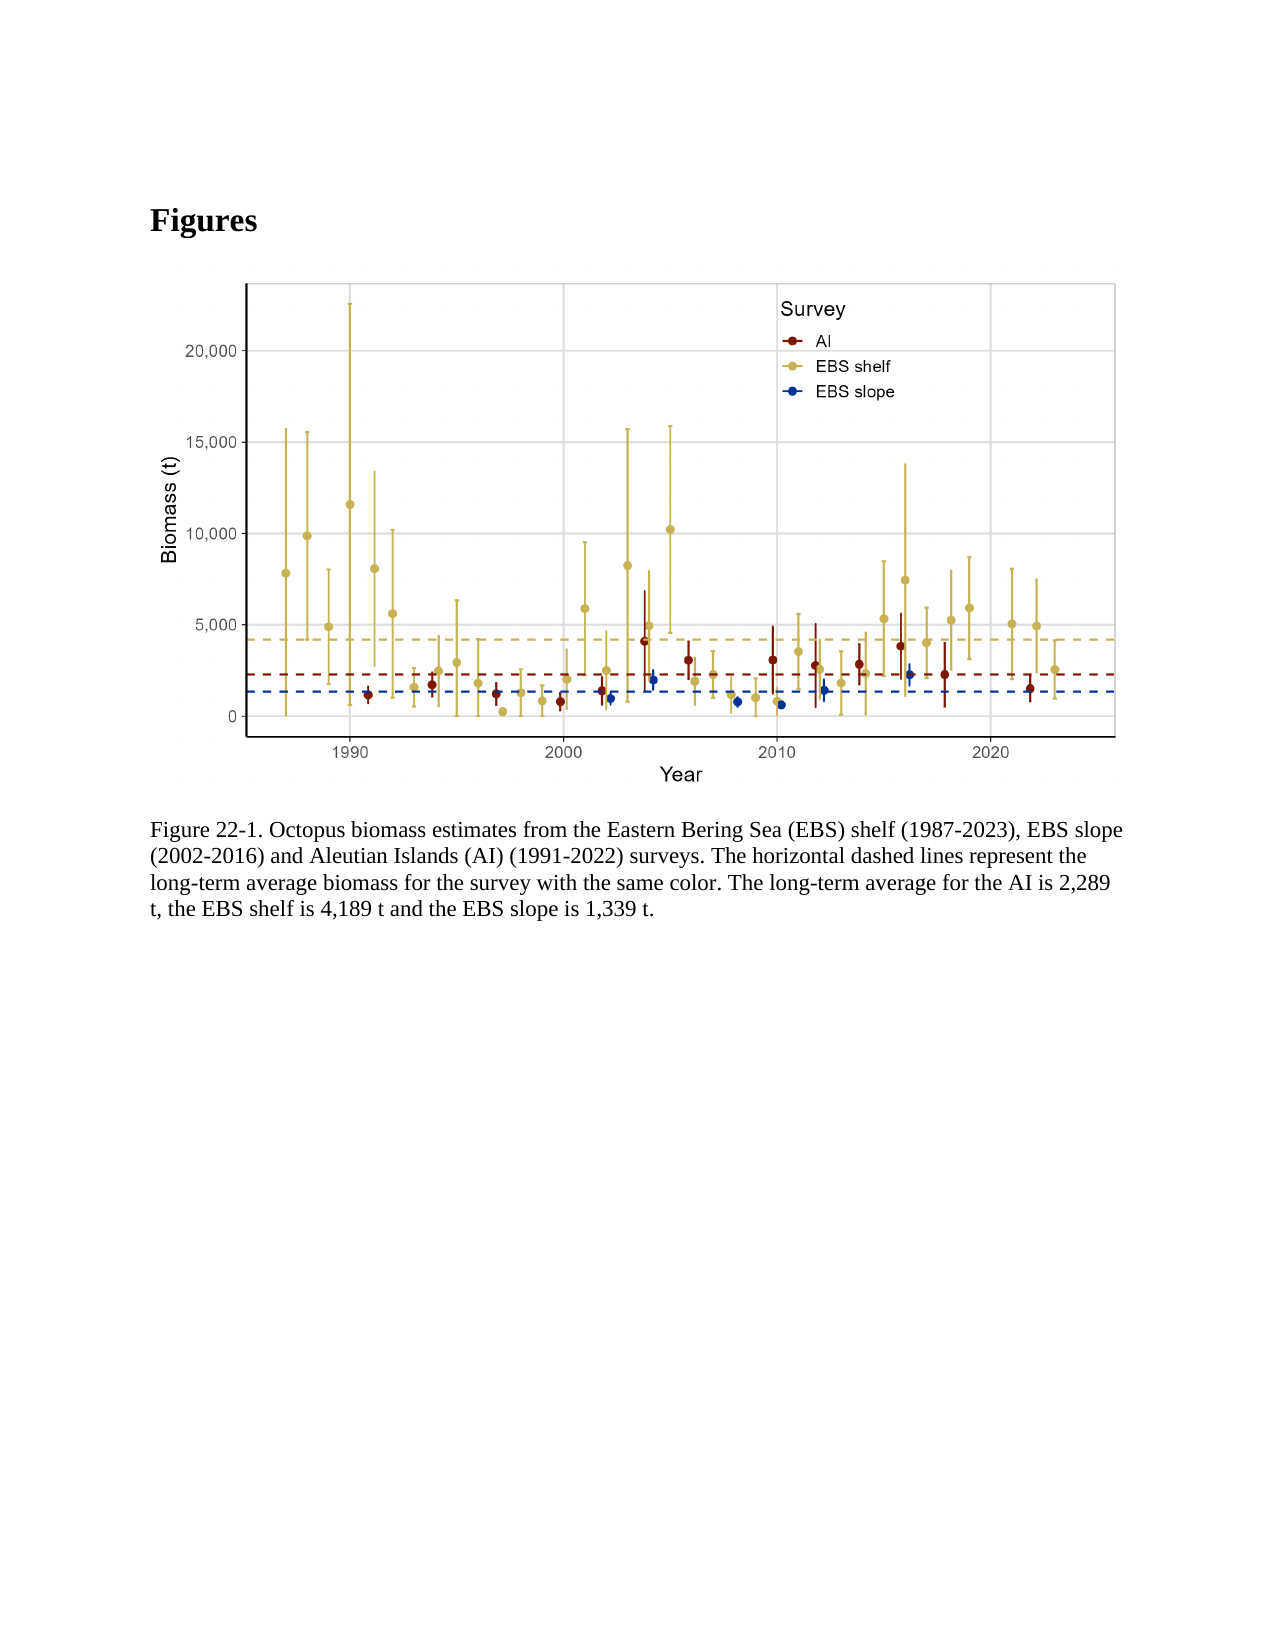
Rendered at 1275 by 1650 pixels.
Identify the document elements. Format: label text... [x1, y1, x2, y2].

picture [150, 238, 1125, 796]
text Figure 22-1. Octopus biomass estimates from the Eastern Bering Sea (EBS) shelf (1987-2023), EBS slope (2002-2016) and Aleutian Islands (AI) (1991-2022) surveys. The horizontal dashed lines represent the long-term average biomass for the survey with the same color. The long-term average for the AI is 2,289 t, the EBS shelf is 4,189 t and the EBS slope is 1,339 t. [150, 816, 1125, 922]
subtitle Figures [150, 200, 1125, 238]
